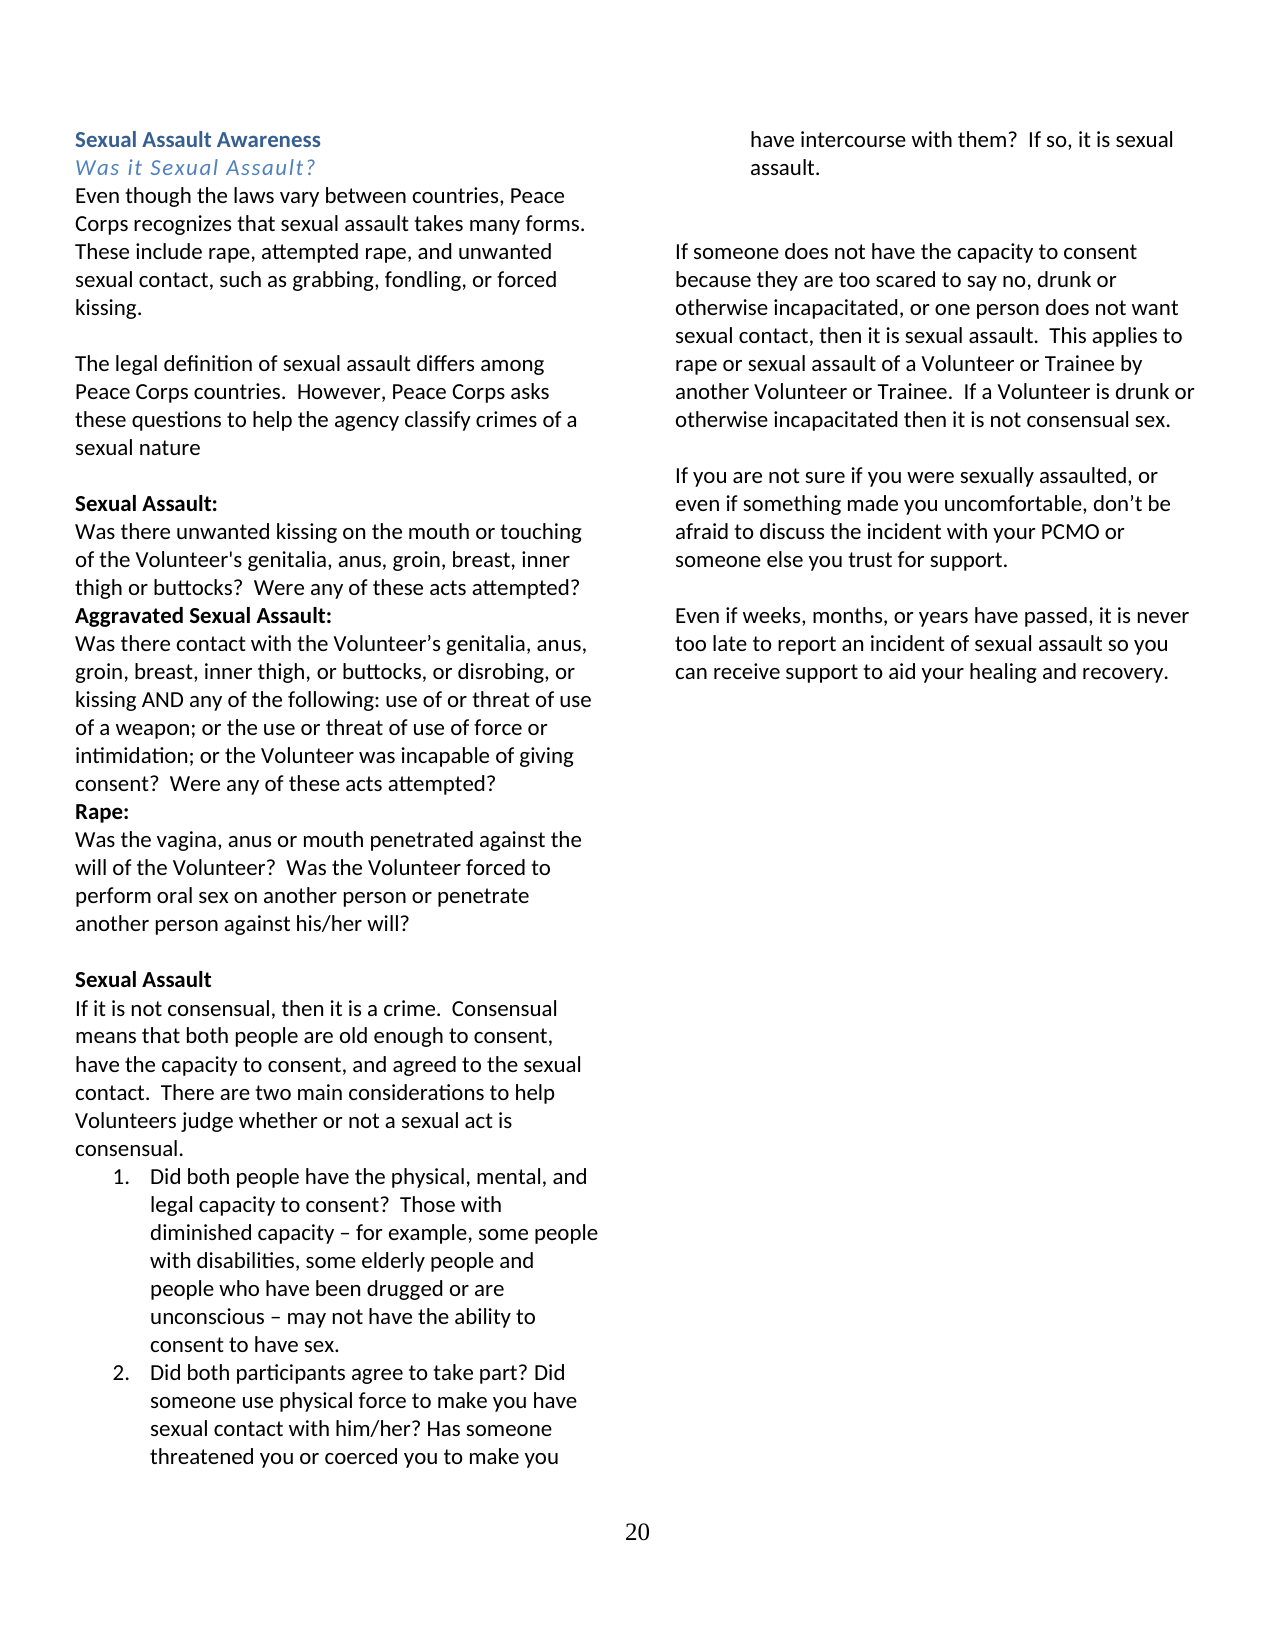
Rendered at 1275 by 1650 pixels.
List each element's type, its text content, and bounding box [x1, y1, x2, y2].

text Aggravated Sexual Assault: [75, 601, 600, 629]
text Sexual Assault: [75, 489, 600, 517]
text If it is not consensual, then it is a crime. Consensual means that both people are old enough to consent, have the capacity to consent, and agreed to the sexual contact. There are two main considerations to help Volunteers judge whether or not a sexual act is consensual. [75, 994, 600, 1162]
subtitle Sexual Assault Awareness [75, 125, 600, 153]
text Rape: [75, 797, 600, 826]
text If you are not sure if you were sexually assaulted, or even if something made you uncomfortable, don’t be afraid to discuss the incident with your PCMO or someone else you trust for support. [675, 461, 1200, 573]
text Even if weeks, months, or years have passed, it is never too late to report an incident of sexual assault so you can receive support to aid your healing and recovery. [675, 601, 1200, 685]
text Even though the laws vary between countries, Peace Corps recognizes that sexual assault takes many forms. These include rape, attempted rape, and unwanted sexual contact, such as grabbing, fondling, or forced kissing. [75, 181, 600, 321]
text Was there unwanted kissing on the mouth or touching of the Volunteer's genitalia, anus, groin, breast, inner thigh or buttocks? Were any of these acts attempted? [75, 517, 600, 601]
text Was the vagina, anus or mouth penetrated against the will of the Volunteer? Was the Volunteer forced to perform oral sex on another person or penetrate another person against his/her will? [75, 826, 600, 938]
text Was there contact with the Volunteer’s genitalia, anus, groin, breast, inner thigh, or buttocks, or disrobing, or kissing AND any of the following: use of or threat of use of a weapon; or the use or threat of use of force or intimidation; or the Volunteer was incapable of giving consent? Were any of these acts attempted? [75, 629, 600, 797]
list Did both participants agree to take part? Did someone use physical force to make you have sexual contact with him/her? Has someone threatened you or coerced you to make you have intercourse with them? If so, it is sexual assault. [112, 1358, 600, 1470]
text Sexual Assault [75, 966, 600, 994]
list Did both people have the physical, mental, and legal capacity to consent? Those with diminished capacity – for example, some people with disabilities, some elderly people and people who have been drugged or are unconscious – may not have the ability to consent to have sex. [112, 1162, 600, 1358]
text If someone does not have the capacity to consent because they are too scared to say no, drunk or otherwise incapacitated, or one person does not want sexual contact, then it is sexual assault. This applies to rape or sexual assault of a Volunteer or Trainee by another Volunteer or Trainee. If a Volunteer is drunk or otherwise incapacitated then it is not consensual sex. [675, 237, 1200, 433]
subtitle Was it Sexual Assault? [75, 153, 600, 181]
text The legal definition of sexual assault differs among Peace Corps countries. However, Peace Corps asks these questions to help the agency classify crimes of a sexual nature [75, 349, 600, 461]
list Did both participants agree to take part? Did someone use physical force to make you have sexual contact with him/her? Has someone threatened you or coerced you to make you have intercourse with them? If so, it is sexual assault. [712, 125, 1200, 181]
